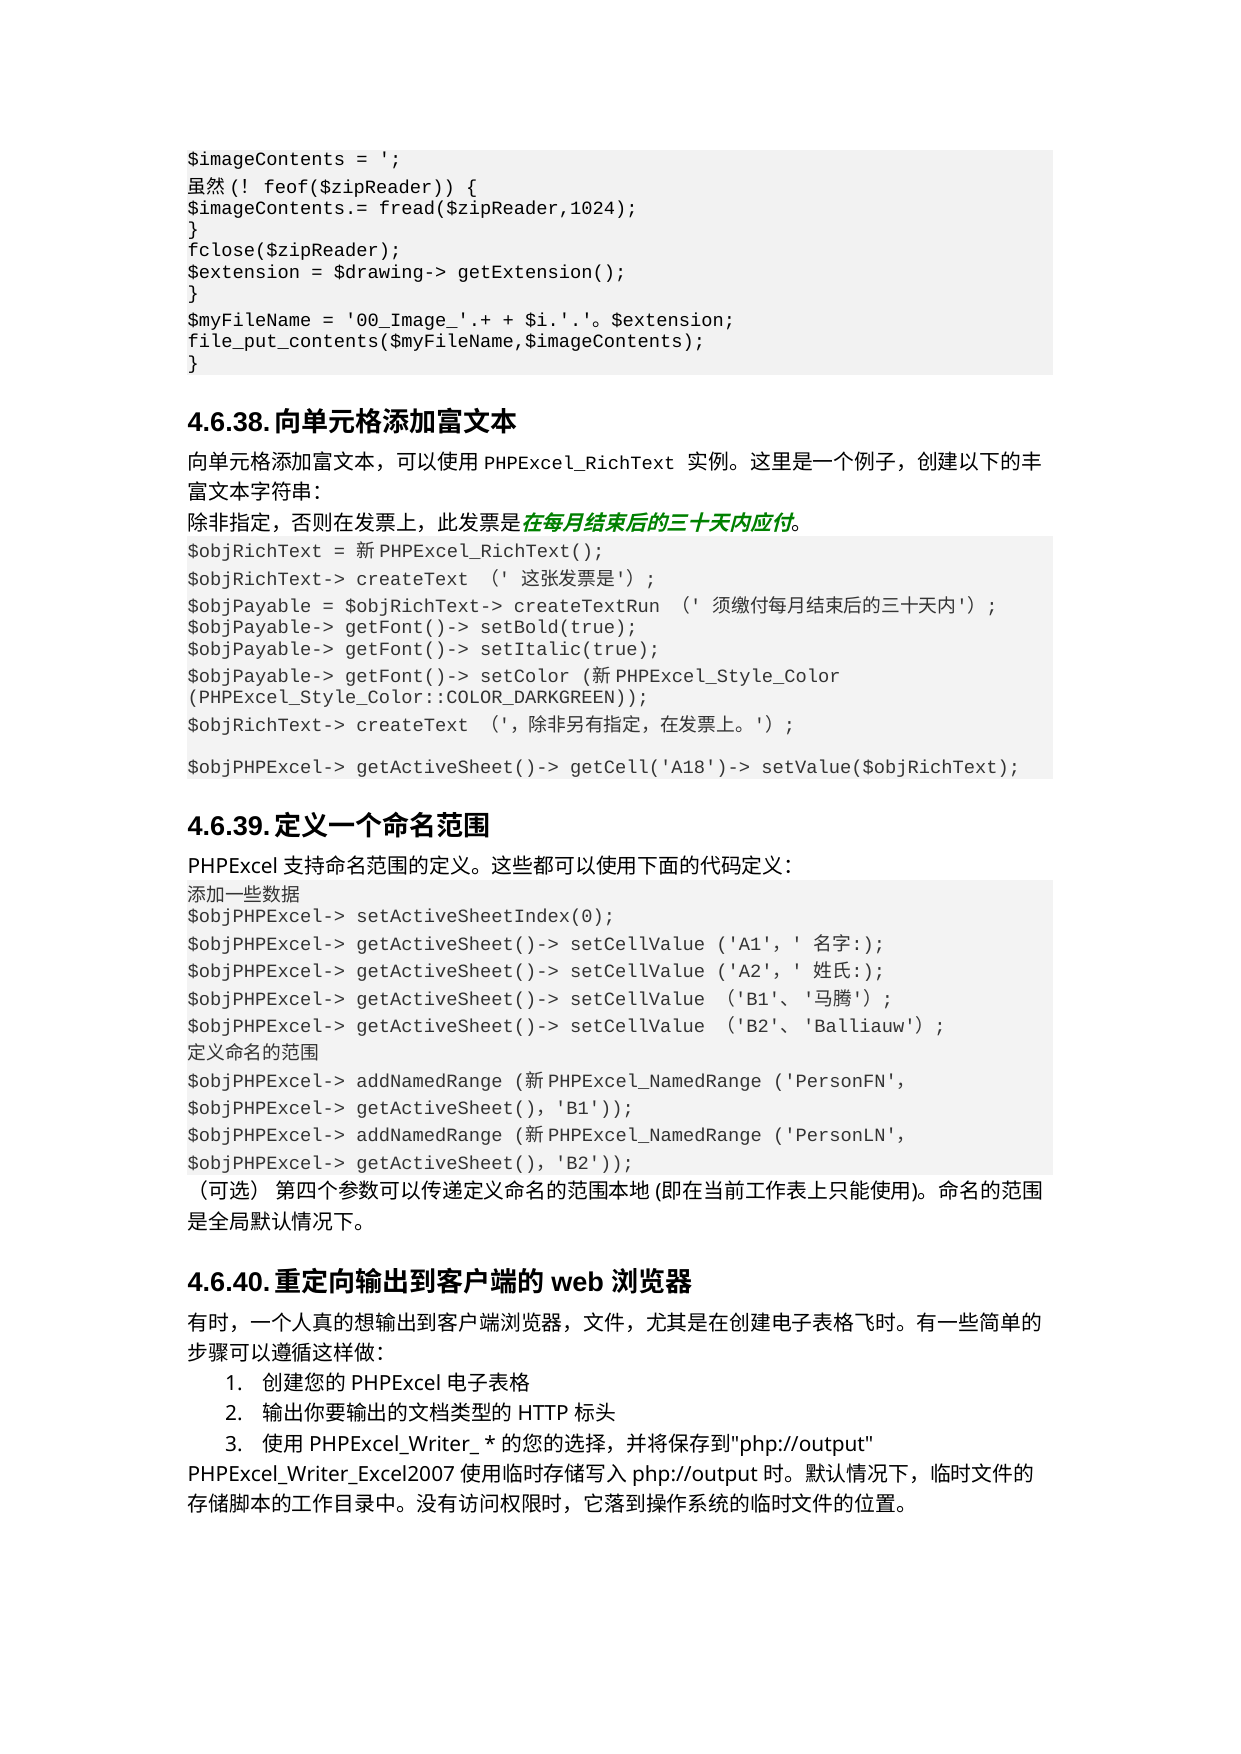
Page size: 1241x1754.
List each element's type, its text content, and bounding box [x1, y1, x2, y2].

text $objPayable-> getFont()-> setBold(true); [187, 618, 1053, 639]
text $objPHPExcel-> getActiveSheet()-> setCellValue （'B1'、 '马腾'）; [187, 983, 1053, 1011]
text $objPHPExcel-> getActiveSheet()-> setCellValue ('A1'，' 名字:); [187, 928, 1053, 956]
text 有时，一个人真的想输出到客户端浏览器，文件，尤其是在创建电子表格飞时。有一些简单的步骤可以遵循这样做： [187, 1306, 1053, 1366]
text $objPHPExcel-> setActiveSheetIndex(0); [187, 907, 1053, 928]
text $objPHPExcel-> getActiveSheet()-> setCellValue ('A2'，' 姓氏:); [187, 956, 1053, 983]
text $objPHPExcel-> addNamedRange (新 PHPExcel_NamedRange ('PersonFN'，$objPHPExcel-> getActiveSheet()，'B1')); [187, 1065, 1053, 1120]
text $objPHPExcel-> addNamedRange (新 PHPExcel_NamedRange ('PersonLN'，$objPHPExcel-> getActiveSheet()，'B2')); [187, 1120, 1053, 1175]
text （可选） 第四个参数可以传递定义命名的范围本地 (即在当前工作表上只能使用)。命名的范围是全局默认情况下。 [187, 1175, 1053, 1235]
text } [187, 353, 1053, 375]
list 输出你要输出的文档类型的 HTTP 标头 [225, 1397, 1053, 1427]
text $objRichText = 新 PHPExcel_RichText(); [187, 536, 1053, 563]
text PHPExcel 支持命名范围的定义。这些都可以使用下面的代码定义： [187, 850, 1053, 880]
text fclose($zipReader); [187, 241, 1053, 262]
text PHPExcel_Writer_Excel2007 使用临时存储写入 php://output 时。默认情况下，临时文件的存储脚本的工作目录中。没有访问权限时，它落到操作系统的临时文件的位置。 [187, 1457, 1053, 1518]
text file_put_contents($myFileName,$imageContents); [187, 332, 1053, 353]
text 除非指定，否则在发票上，此发票是在每月结束后的三十天内应付。 [187, 506, 1053, 536]
list 使用 PHPExcel_Writer_ * 的您的选择，并将保存到"php://output" [225, 1427, 1053, 1457]
text 定义命名的范围 [187, 1038, 1053, 1065]
text 添加一些数据 [187, 880, 1053, 907]
text $imageContents = '; [187, 150, 1053, 171]
text } [187, 220, 1053, 241]
text $objPayable-> getFont()-> setItalic(true); [187, 639, 1053, 661]
text 4.6.40. 重定向输出到客户端的 web 浏览器 [187, 1260, 1053, 1299]
text $imageContents.= fread($zipReader,1024); [187, 199, 1053, 220]
text 虽然 (！ feof($zipReader)) { [187, 171, 1053, 199]
text $objPayable = $objRichText-> createTextRun （' 须缴付每月结束后的三十天内'）; [187, 591, 1053, 618]
text $extension = $drawing-> getExtension(); [187, 262, 1053, 284]
text } [187, 284, 1053, 305]
text 4.6.38. 向单元格添加富文本 [187, 400, 1053, 439]
list 创建您的 PHPExcel 电子表格 [225, 1366, 1053, 1397]
text 向单元格添加富文本，可以使用 PHPExcel_RichText 实例。这里是一个例子，创建以下的丰富文本字符串： [187, 445, 1053, 506]
text $objRichText-> createText （' 这张发票是'）; [187, 563, 1053, 591]
text 4.6.39. 定义一个命名范围 [187, 804, 1053, 843]
text $objPHPExcel-> getActiveSheet()-> setCellValue （'B2'、 'Balliauw'）; [187, 1011, 1053, 1038]
text $objRichText-> createText （'，除非另有指定，在发票上。'）; $objPHPExcel-> getActiveSheet()-> getCell('A18')-> setValue($objRichText); [187, 709, 1053, 779]
text $myFileName = '00_Image_'.+ + $i.'.'。$extension; [187, 305, 1053, 332]
text $objPayable-> getFont()-> setColor (新 PHPExcel_Style_Color (PHPExcel_Style_Color::COLOR_DARKGREEN)); [187, 661, 1053, 709]
